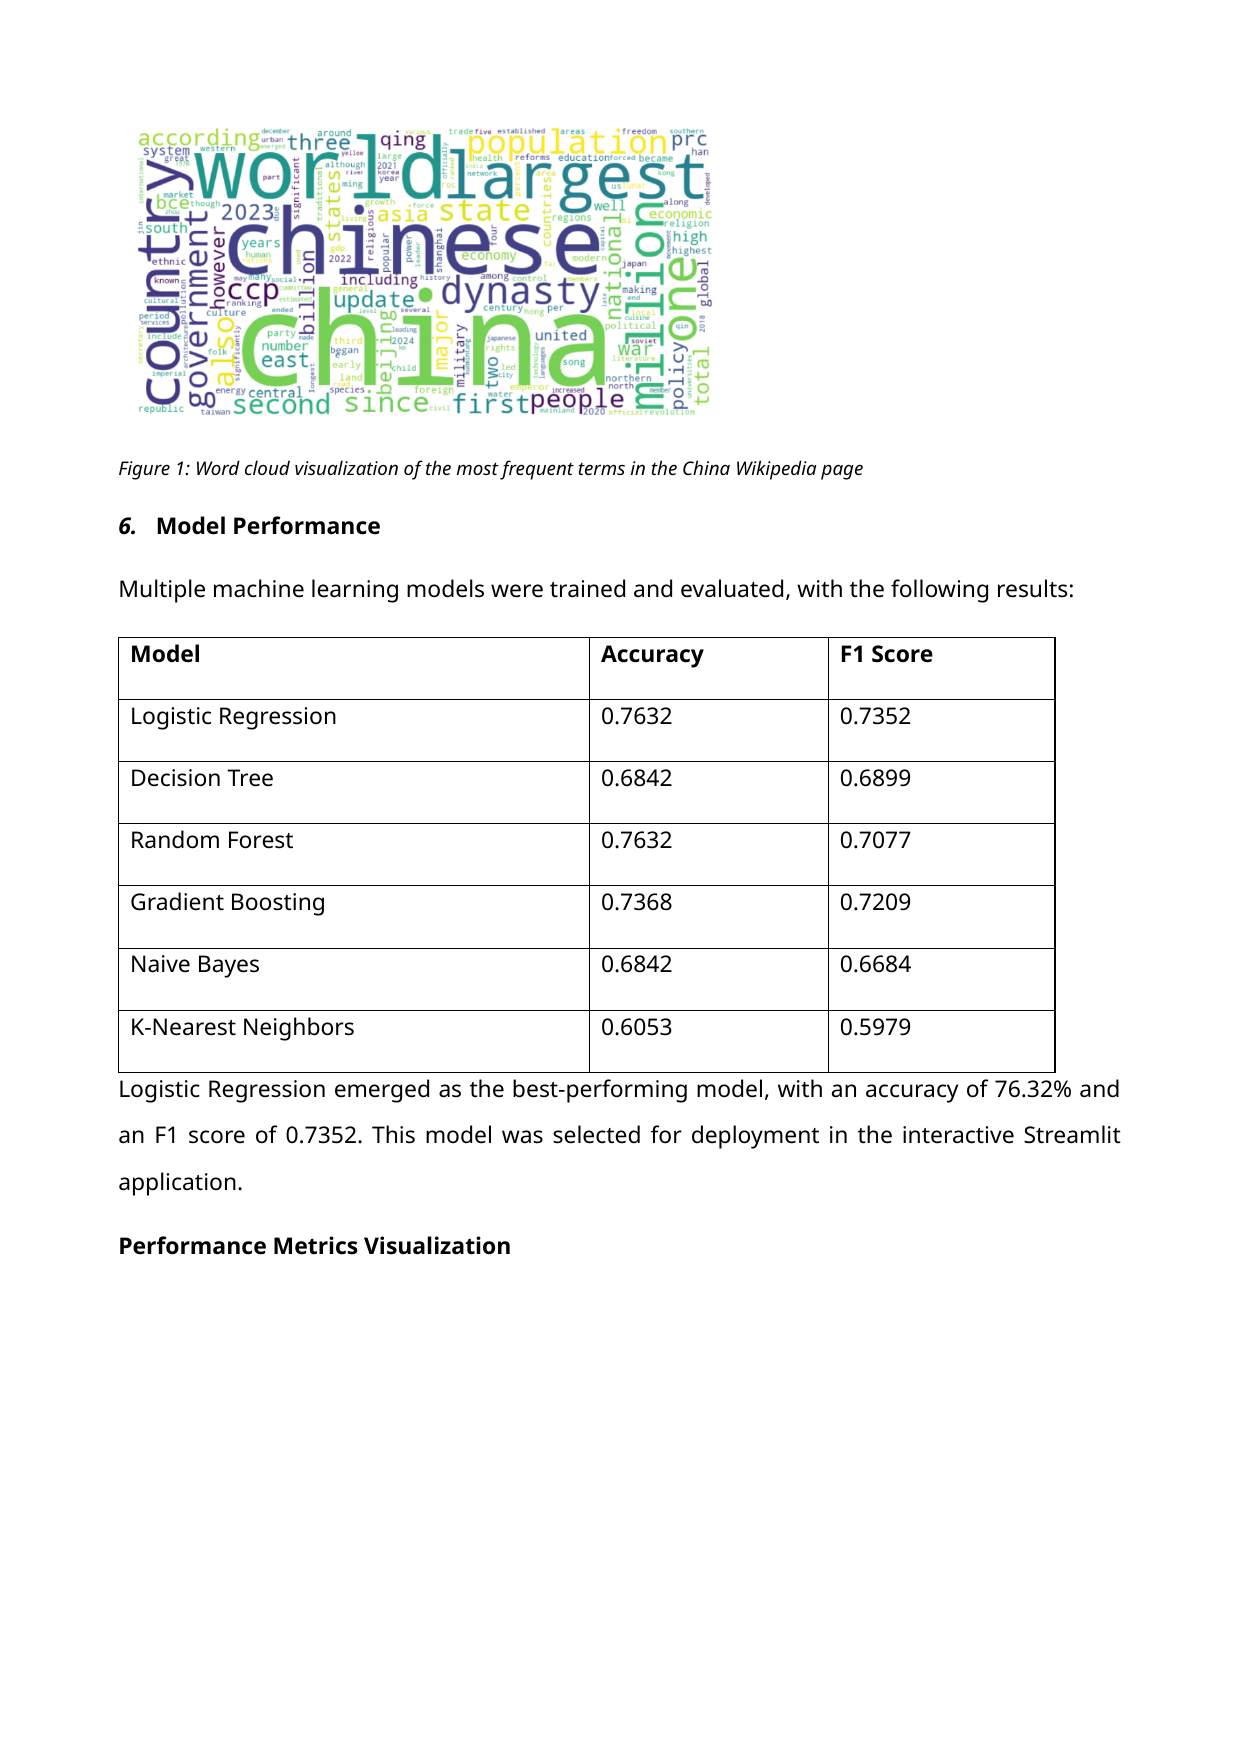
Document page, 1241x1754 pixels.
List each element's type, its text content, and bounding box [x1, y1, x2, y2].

table_cell 0.7209 [829, 886, 1054, 947]
text Multiple machine learning models were trained and evaluated, with the following results: [118, 573, 1122, 605]
text Logistic Regression emerged as the best-performing model, with an accuracy of 76.32% and an F1 score of 0.7352. This model was selected for deployment in the interactive Streamlit application. [118, 1073, 1122, 1198]
table_cell 0.7352 [829, 700, 1054, 761]
table_header Accuracy [590, 638, 828, 699]
picture [118, 118, 732, 425]
table_cell 0.7077 [829, 824, 1054, 885]
table_cell Naive Bayes [119, 949, 589, 1009]
table_cell 0.7632 [590, 700, 828, 761]
table_header Model [119, 638, 589, 699]
table_cell 0.7632 [590, 824, 828, 885]
table_cell 0.6899 [829, 762, 1054, 823]
table_cell 0.6842 [590, 949, 828, 1009]
table_cell 0.7368 [590, 886, 828, 947]
text Figure 1: Word cloud visualization of the most frequent terms in the China Wikipedia page [118, 455, 1122, 481]
table_cell Logistic Regression [119, 700, 589, 761]
table_cell Decision Tree [119, 762, 589, 823]
table_header F1 Score [829, 638, 1054, 699]
table_cell 0.6842 [590, 762, 828, 823]
list Model Performance [118, 510, 1122, 541]
table_cell 0.5979 [829, 1011, 1054, 1072]
table_cell K-Nearest Neighbors [119, 1011, 589, 1072]
table_cell Random Forest [119, 824, 589, 885]
text Performance Metrics Visualization [118, 1230, 1122, 1261]
table_cell 0.6684 [829, 949, 1054, 1009]
table_cell Gradient Boosting [119, 886, 589, 947]
table_cell 0.6053 [590, 1011, 828, 1072]
